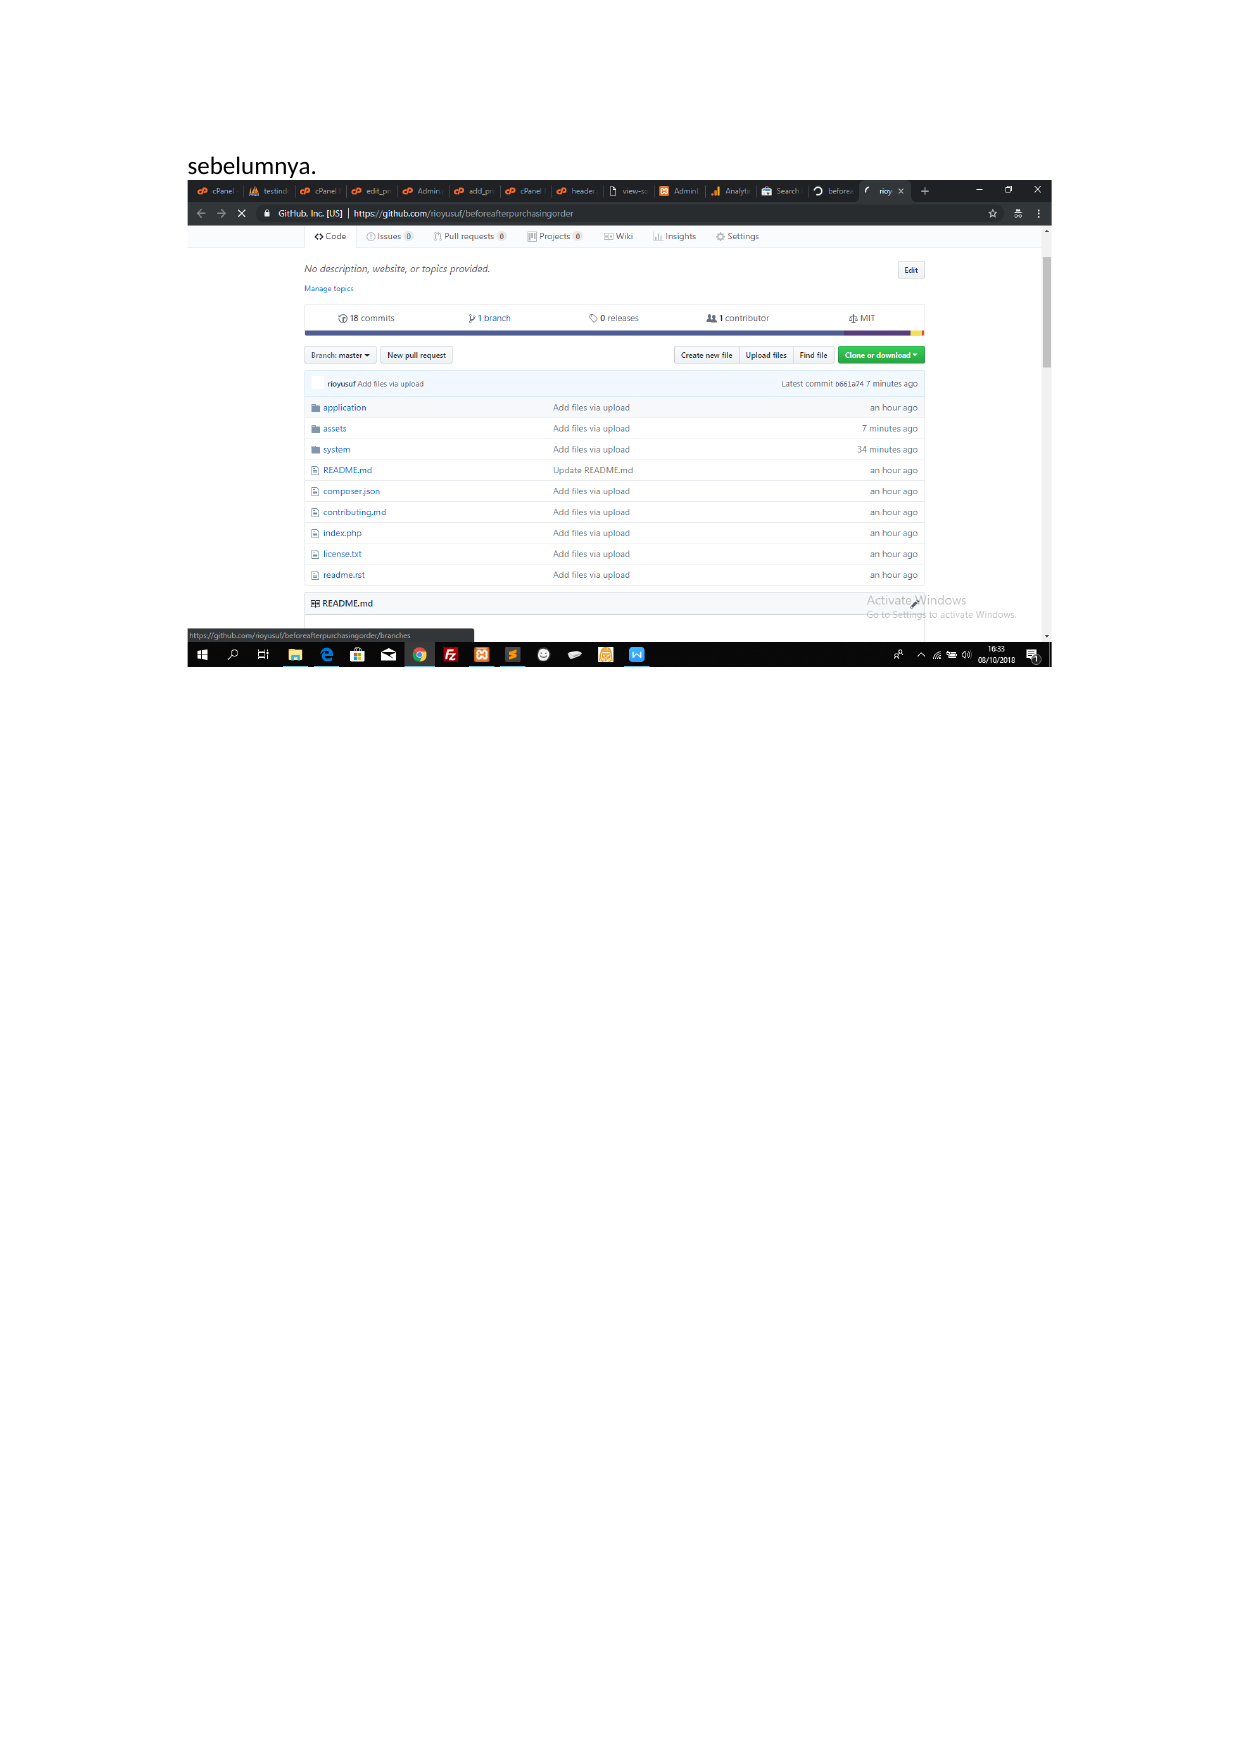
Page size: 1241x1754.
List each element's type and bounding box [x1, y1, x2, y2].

list [187, 150, 1053, 181]
picture [187, 180, 1052, 667]
